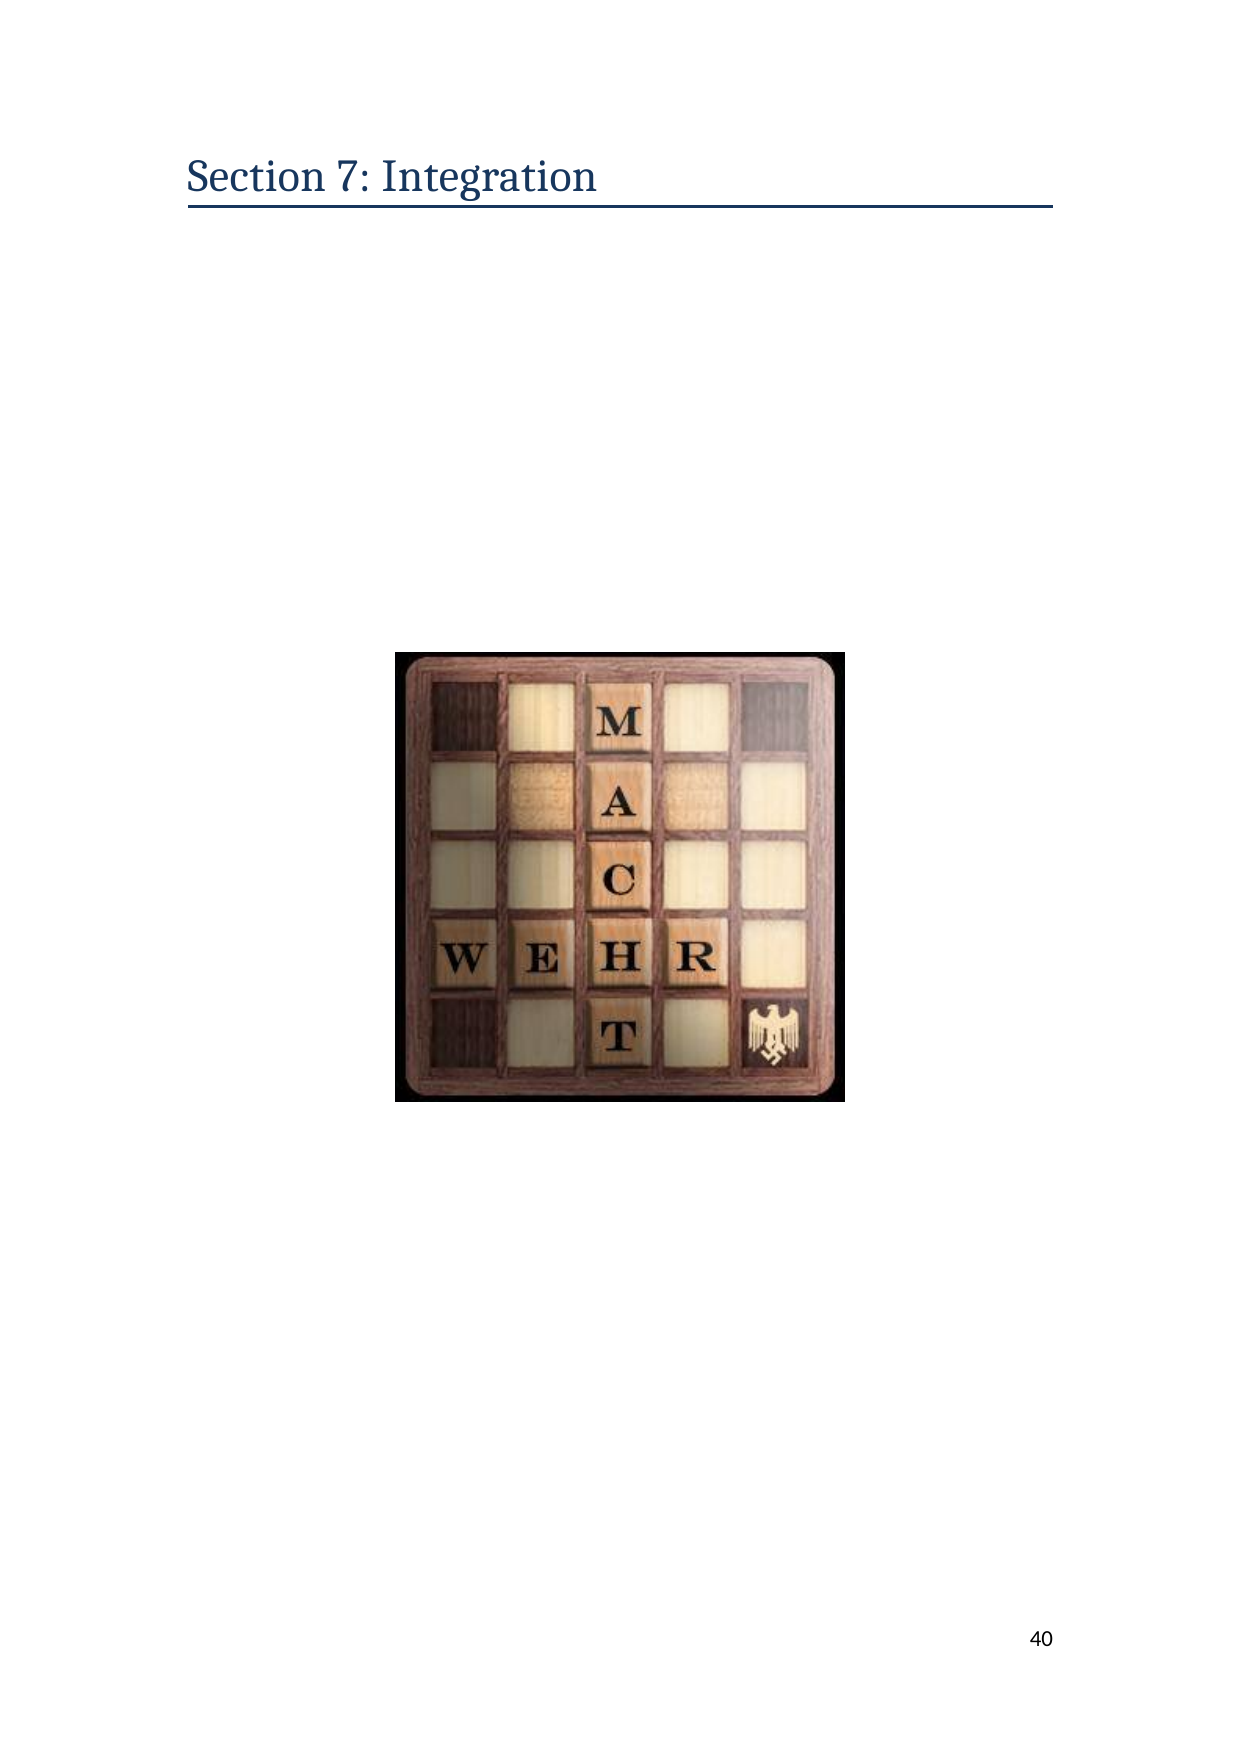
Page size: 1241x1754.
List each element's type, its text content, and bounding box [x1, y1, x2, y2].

picture [395, 652, 845, 1102]
title Section 7: Integration [187, 150, 1053, 208]
